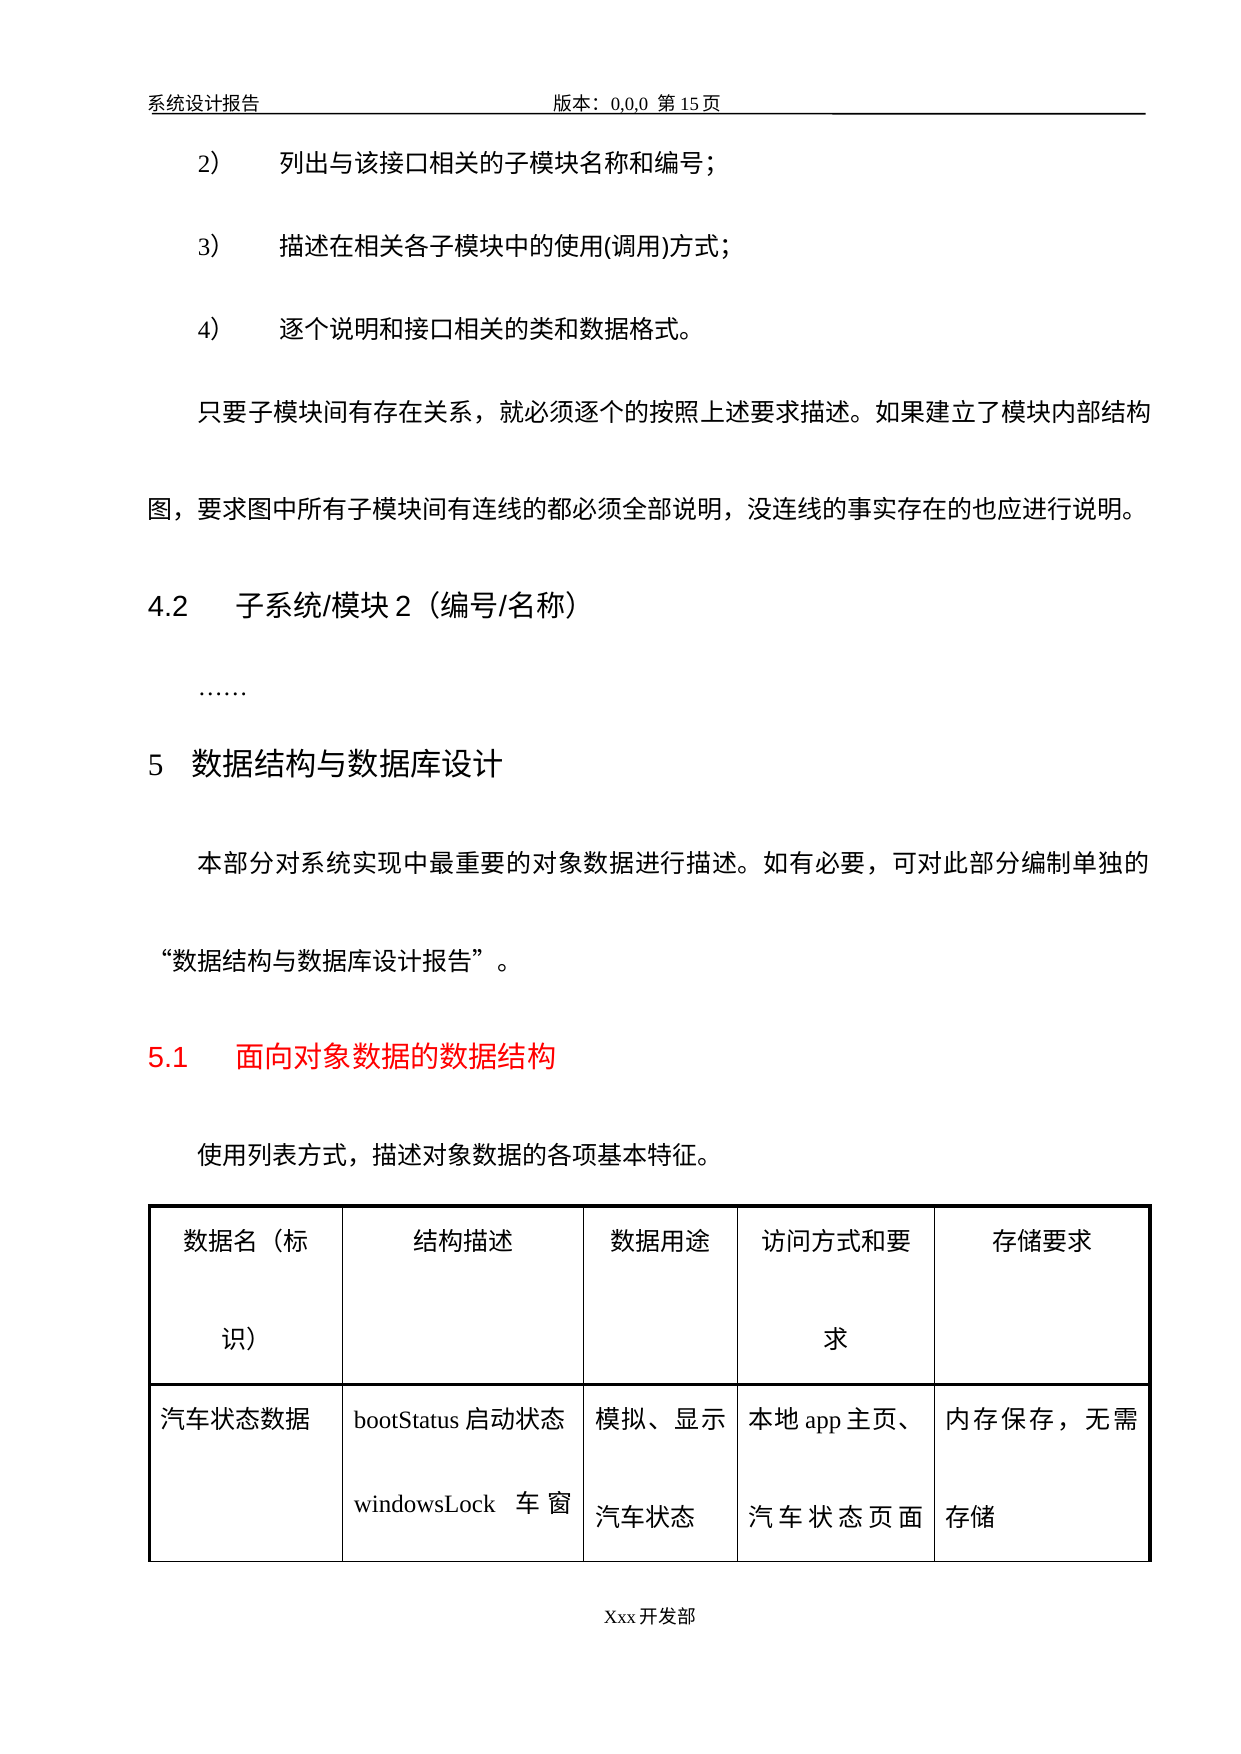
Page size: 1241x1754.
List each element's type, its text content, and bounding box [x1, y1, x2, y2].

text 本部分对系统实现中最重要的对象数据进行描述。如有必要，可对此部分编制单独的“数据结构与数据库设计报告”。 [148, 829, 1152, 992]
table_header 存储要求 [935, 1208, 1148, 1382]
subtitle 4.2 子系统/模块2（编号/名称） [148, 571, 1152, 636]
table_header 访问方式和要求 [738, 1208, 934, 1382]
subtitle 5.1 面向对象数据的数据结构 [148, 1022, 1152, 1087]
list 描述在相关各子模块中的使用(调用)方式； [198, 212, 1152, 277]
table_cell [343, 1386, 583, 1561]
text 使用列表方式，描述对象数据的各项基本特征。 [148, 1121, 1152, 1186]
list 列出与该接口相关的子模块名称和编号； [198, 129, 1152, 194]
table_cell 模拟、显示汽车状态 [584, 1386, 737, 1561]
text …… [148, 670, 1152, 702]
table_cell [738, 1386, 934, 1561]
table_header 数据名（标识） [151, 1208, 342, 1382]
subtitle 5 数据结构与数据库设计 [148, 729, 1152, 794]
table_header 结构描述 [343, 1208, 583, 1382]
list 逐个说明和接口相关的类和数据格式。 [198, 295, 1152, 360]
text 只要子模块间有存在关系，就必须逐个的按照上述要求描述。如果建立了模块内部结构图，要求图中所有子模块间有连线的都必须全部说明，没连线的事实存在的也应进行说明。 [148, 378, 1152, 541]
table_cell 内存保存，无需存储 [935, 1386, 1148, 1561]
table_cell 汽车状态数据 [151, 1386, 342, 1561]
table_header 数据用途 [584, 1208, 737, 1382]
